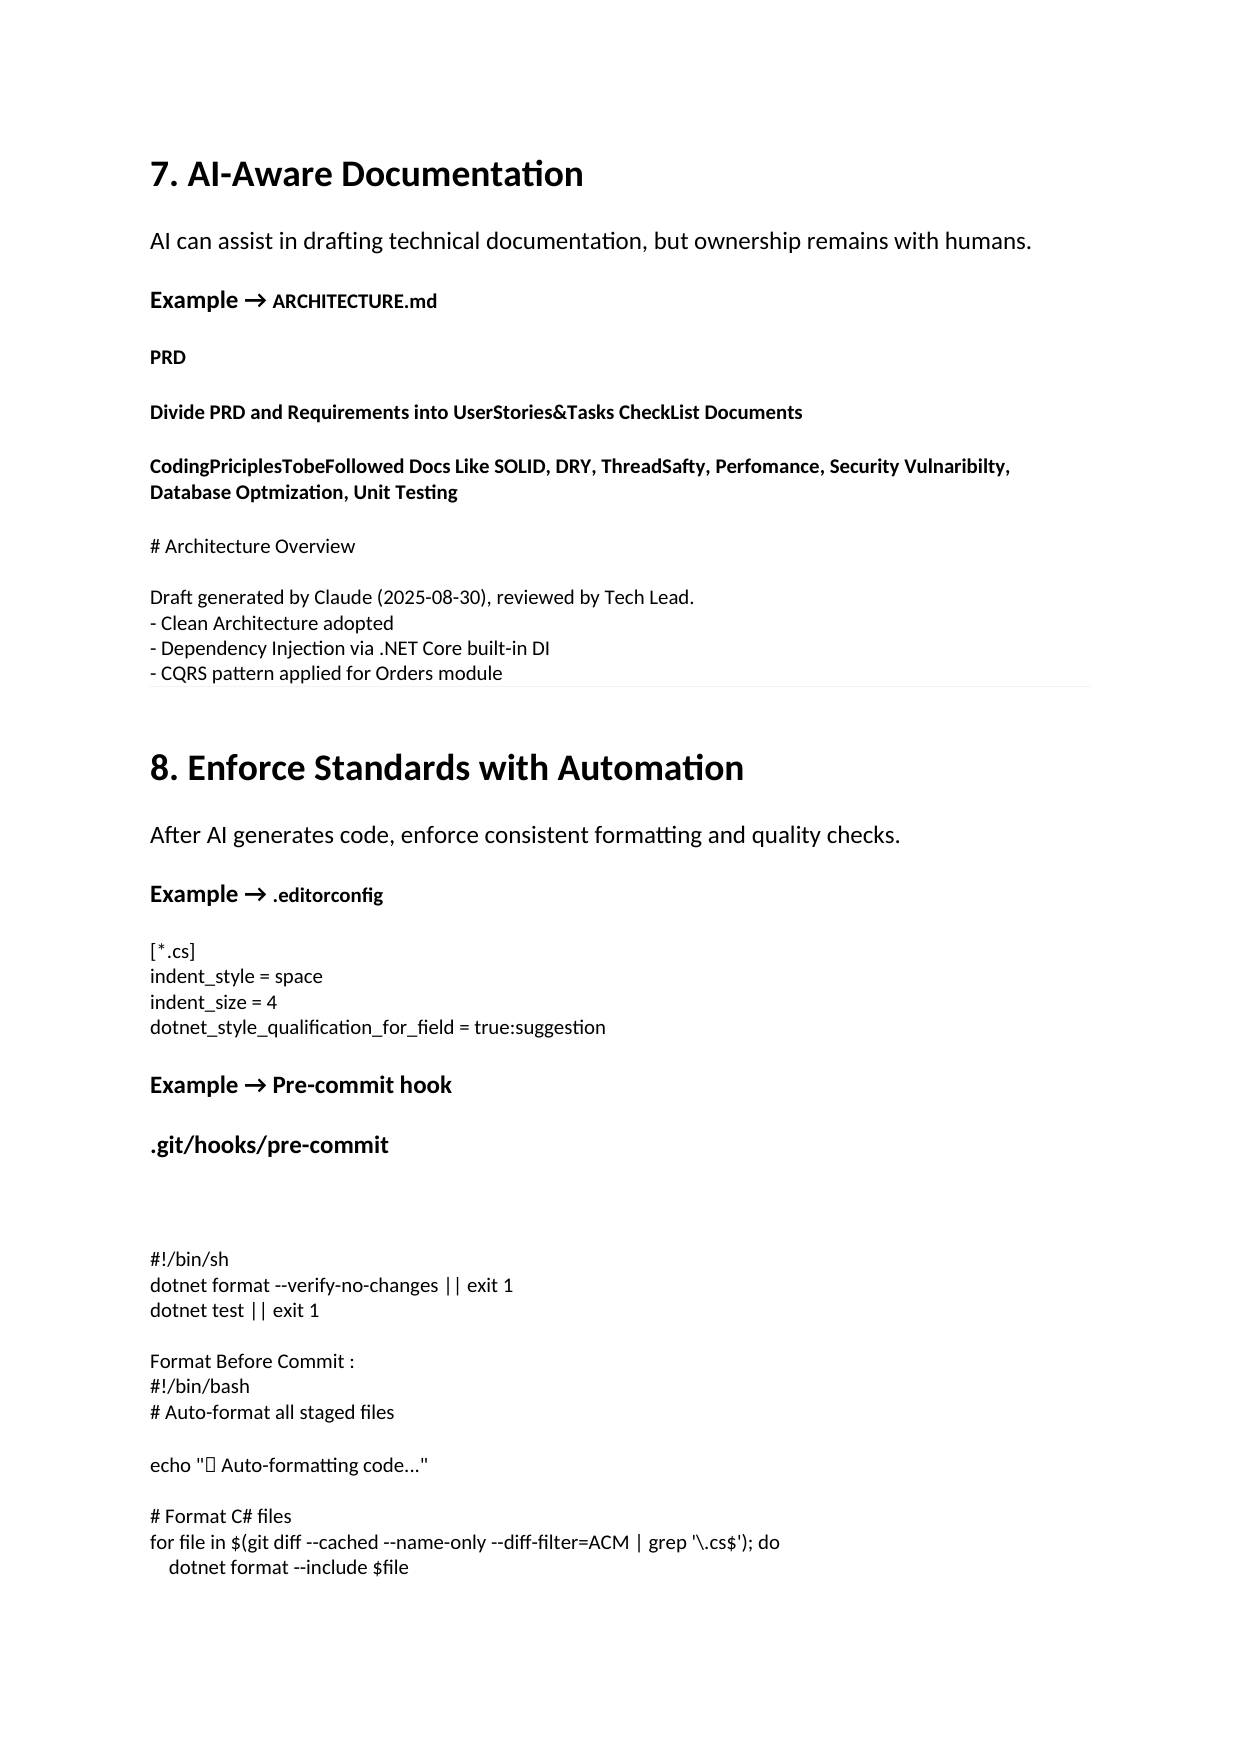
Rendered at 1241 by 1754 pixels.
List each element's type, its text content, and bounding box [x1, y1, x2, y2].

text Example → .editorconfig [150, 879, 1090, 909]
text .git/hooks/pre-commit [150, 1129, 1090, 1159]
text indent_style = space [150, 964, 1090, 989]
text - CQRS pattern applied for Orders module [150, 661, 1090, 686]
text PRD [150, 344, 1090, 370]
text for file in $(git diff --cached --name-only --diff-filter=ACM | grep '\.cs$'); do [150, 1529, 1090, 1554]
text - Dependency Injection via .NET Core built-in DI [150, 635, 1090, 661]
text 8. Enforce Standards with Automation [150, 744, 1090, 790]
text # Architecture Overview [150, 533, 1090, 559]
text [*.cs] [150, 938, 1090, 964]
text CodingPriciplesTobeFollowed Docs Like SOLID, DRY, ThreadSafty, Perfomance, Security Vulnaribilty, Database Optmization, Unit Testing [150, 453, 1090, 504]
text 7. AI-Aware Documentation [150, 150, 1090, 196]
text indent_size = 4 [150, 989, 1090, 1014]
text dotnet format --include $file [150, 1554, 1090, 1580]
text Example → ARCHITECTURE.md [150, 285, 1090, 315]
text - Clean Architecture adopted [150, 610, 1090, 635]
text #!/bin/sh [150, 1246, 1090, 1272]
text Example → Pre-commit hook [150, 1069, 1090, 1100]
text Divide PRD and Requirements into UserStories&Tasks CheckList Documents [150, 399, 1090, 424]
text dotnet_style_qualification_for_field = true:suggestion [150, 1014, 1090, 1040]
text Draft generated by Claude (2025-08-30), reviewed by Tech Lead. [150, 584, 1090, 610]
text After AI generates code, enforce consistent formatting and quality checks. [150, 819, 1090, 849]
text # Auto-format all staged files [150, 1399, 1090, 1424]
text AI can assist in drafting technical documentation, but ownership remains with humans. [150, 225, 1090, 256]
text # Format C# files [150, 1504, 1090, 1529]
text dotnet format --verify-no-changes || exit 1 [150, 1272, 1090, 1297]
text dotnet test || exit 1 Format Before Commit : #!/bin/bash [150, 1297, 1090, 1399]
text echo "🎨 Auto-formatting code..." [150, 1450, 1090, 1478]
